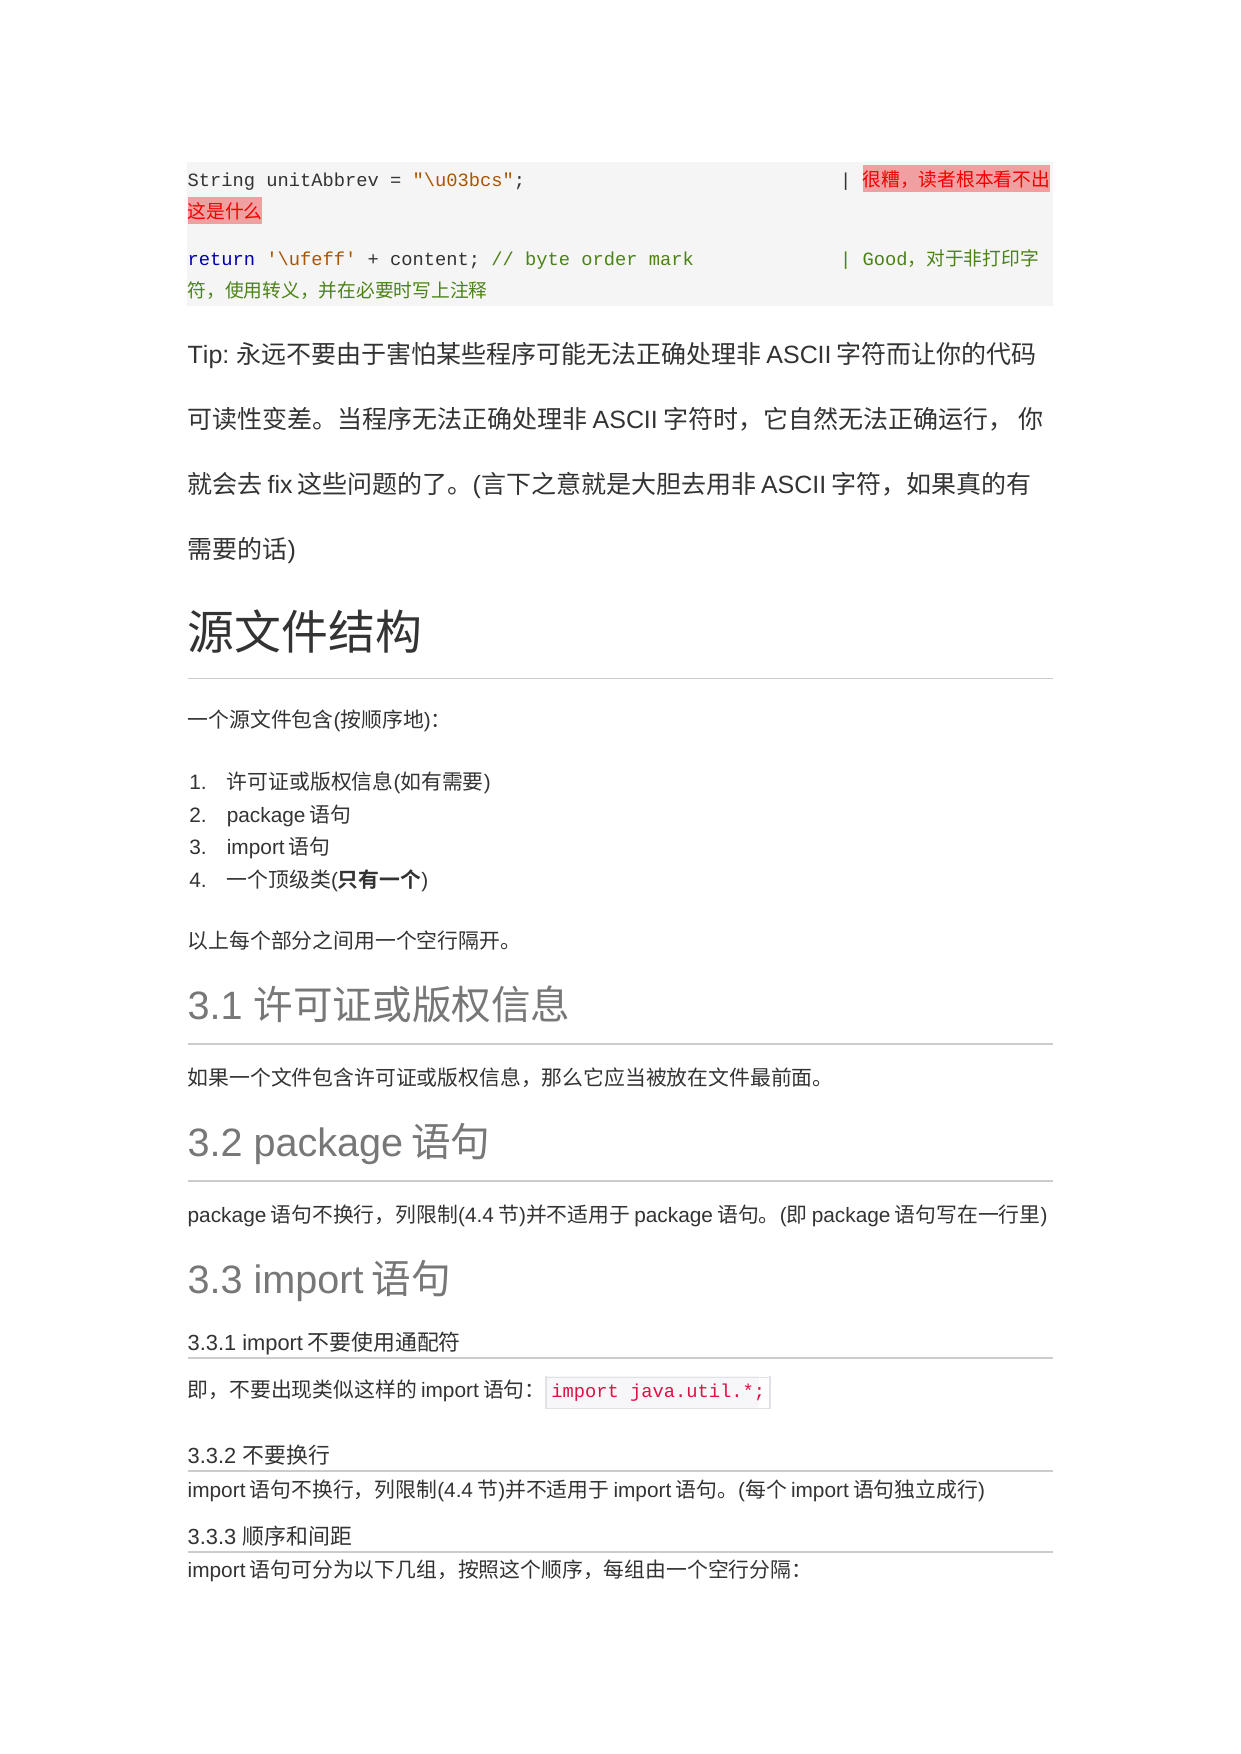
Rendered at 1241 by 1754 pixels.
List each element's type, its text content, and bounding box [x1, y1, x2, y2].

text 3.3.1 import不要使用通配符 [187, 1325, 1053, 1359]
text import语句不换行，列限制(4.4节)并不适用于import语句。(每个import语句独立成行) [187, 1472, 1053, 1504]
list import语句 [189, 829, 1053, 862]
text Tip: 永远不要由于害怕某些程序可能无法正确处理非ASCII字符而让你的代码可读性变差。当程序无法正确处理非ASCII字符时，它自然无法正确运行， 你就会去fix这些问题的了。(言下之意就是大胆去用非ASCII字符，如果真的有需要的话) [187, 320, 1053, 580]
text 源文件结构 [187, 580, 1053, 679]
text 3.1 许可证或版权信息 [187, 970, 1053, 1045]
text 3.3.2 不要换行 [187, 1438, 1053, 1472]
text import语句可分为以下几组，按照这个顺序，每组由一个空行分隔： [187, 1553, 1053, 1585]
list 许可证或版权信息(如有需要) [189, 764, 1053, 797]
text 如果一个文件包含许可证或版权信息，那么它应当被放在文件最前面。 [187, 1061, 1053, 1093]
text 3.2 package语句 [187, 1107, 1053, 1182]
text String unitAbbrev = "\u03bcs"; | 很糟，读者根本看不出这是什么 [187, 162, 1053, 227]
list 一个顶级类(只有一个) [189, 862, 1053, 894]
text return '\ufeff' + content; // byte order mark | Good，对于非打印字符，使用转义，并在必要时写上注释 [187, 241, 1053, 306]
text 一个源文件包含(按顺序地)： [187, 703, 1053, 735]
text 3.3 import语句 [187, 1244, 1053, 1309]
text 3.3.3 顺序和间距 [187, 1518, 1053, 1553]
text 即，不要出现类似这样的import语句：import java.util.*; [187, 1359, 1053, 1424]
text package语句不换行，列限制(4.4节)并不适用于package语句。(即package语句写在一行里) [187, 1198, 1053, 1230]
list package语句 [189, 797, 1053, 829]
text 以上每个部分之间用一个空行隔开。 [187, 923, 1053, 956]
